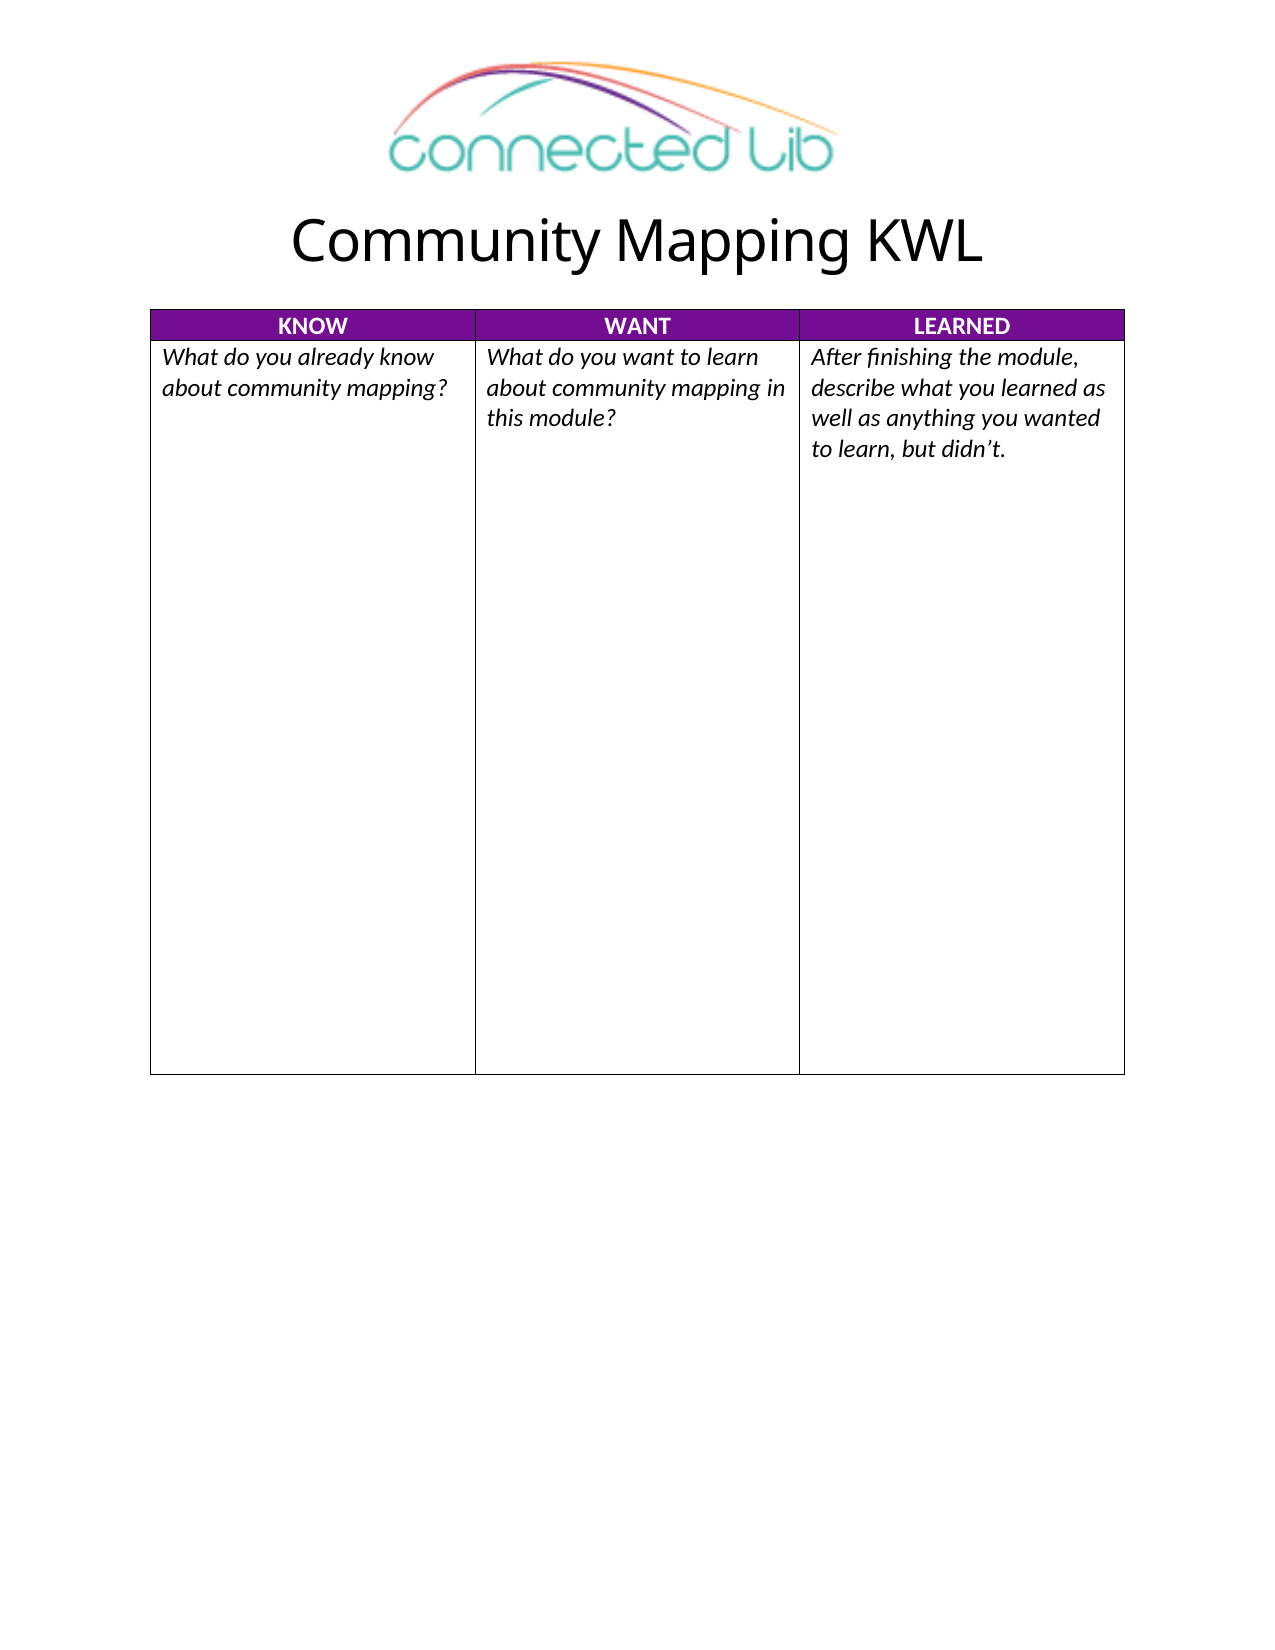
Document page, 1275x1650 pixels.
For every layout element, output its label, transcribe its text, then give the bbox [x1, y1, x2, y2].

table_header LEARNED [800, 310, 1124, 340]
table_header WANT [476, 310, 799, 340]
table_cell After finishing the module, describe what you learned as well as anything you wanted to learn, but didn’t. [800, 341, 1124, 1074]
table_header KNOW [151, 310, 475, 340]
picture [378, 50, 844, 190]
table_cell What do you already know about community mapping? [151, 341, 475, 1074]
table_cell What do you want to learn about community mapping in this module? [476, 341, 799, 1074]
title Community Mapping KWL [150, 199, 1125, 278]
